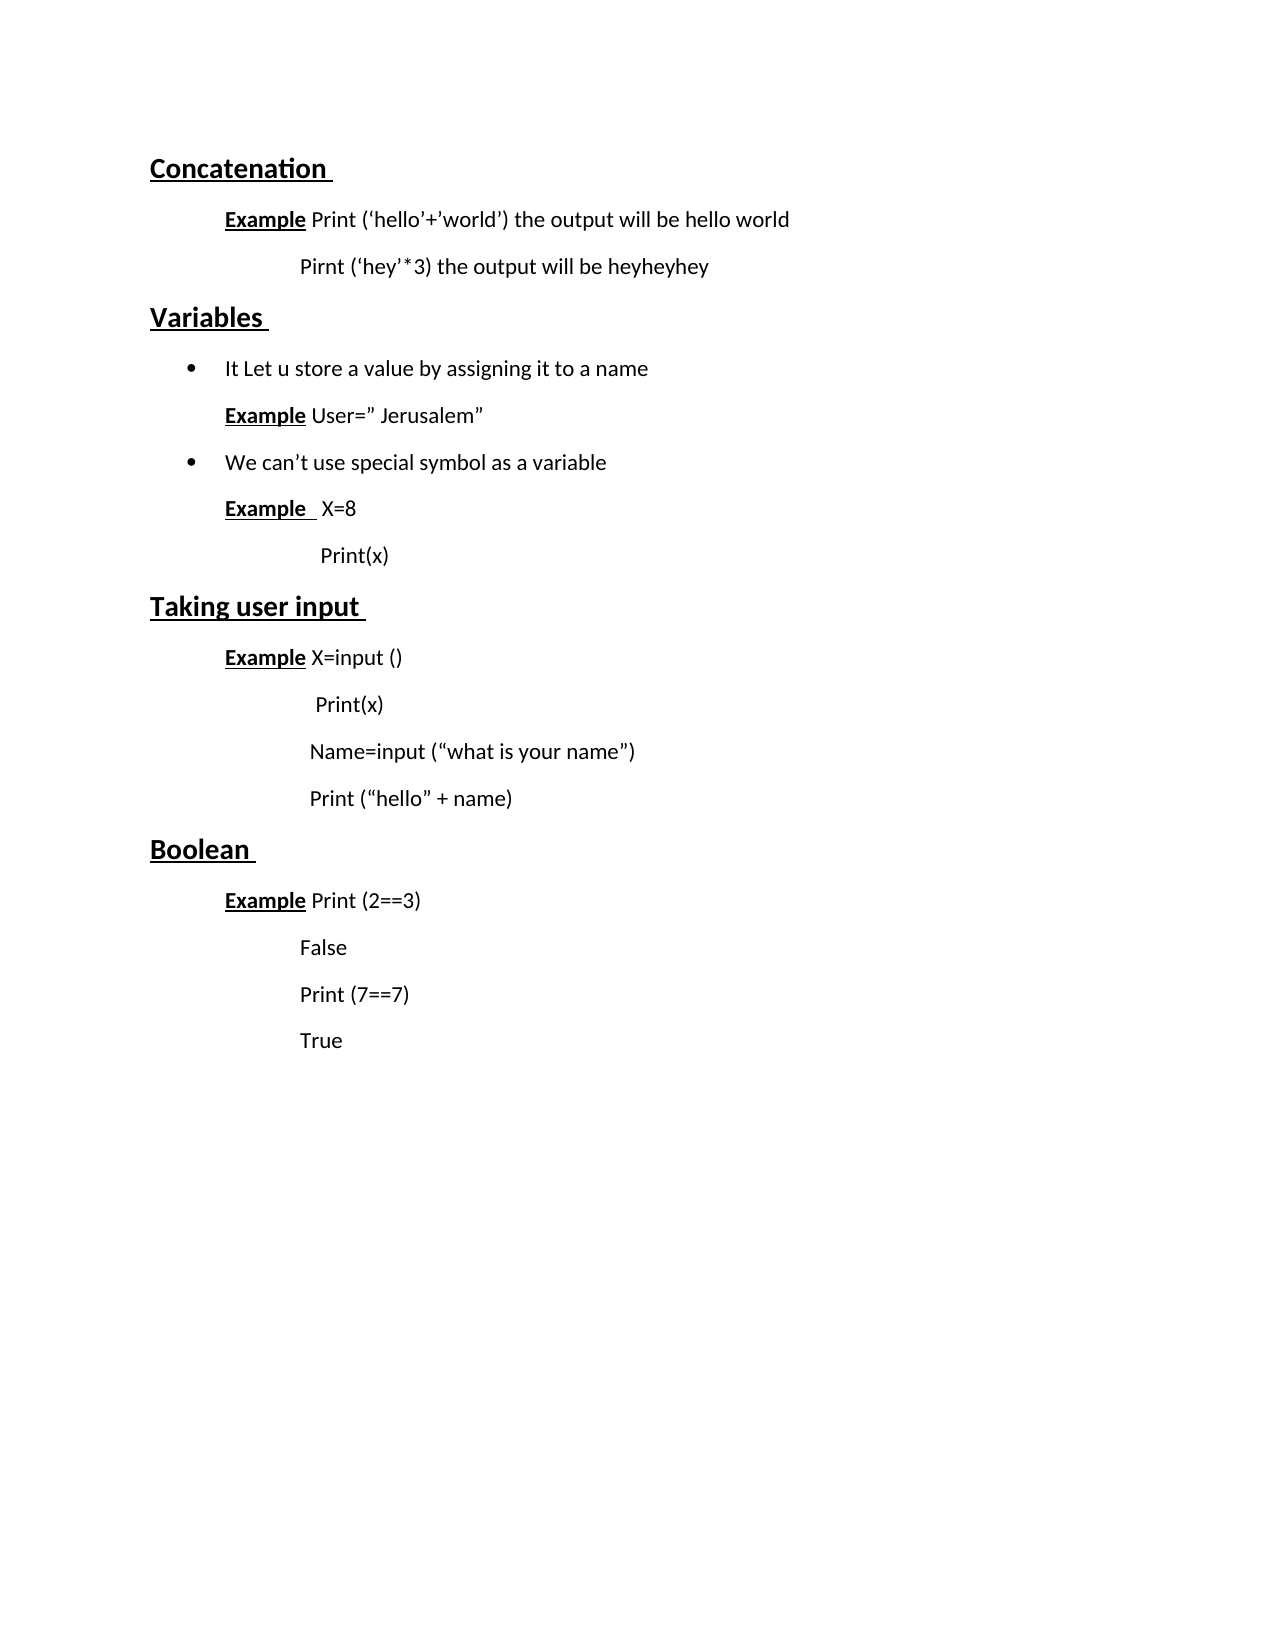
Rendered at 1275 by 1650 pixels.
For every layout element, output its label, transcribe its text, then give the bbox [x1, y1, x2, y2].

text False [300, 933, 1125, 961]
text Variables [150, 299, 1125, 334]
list We can’t use special symbol as a variable [187, 448, 1125, 476]
text Example User=” Jerusalem” [150, 401, 1125, 429]
text Boolean [150, 831, 1125, 867]
text Example Print (2==3) [225, 886, 1125, 914]
text Pirnt (‘hey’*3) the output will be heyheyhey [225, 252, 1125, 280]
text True [225, 1027, 1125, 1055]
text Taking user input [150, 588, 1125, 624]
text Example X=input () [150, 643, 1125, 671]
text Example Print (‘hello’+’world’) the output will be hello world [150, 205, 1125, 233]
text Name=input (“what is your name”) [150, 737, 1125, 765]
text Print (“hello” + name) [150, 784, 1125, 812]
text Concatenation [150, 150, 1125, 186]
text Example X=8 [225, 494, 1125, 523]
text Print(x) [300, 690, 1125, 718]
text Print (7==7) [225, 980, 1125, 1008]
text Print(x) [225, 541, 1125, 569]
list It Let u store a value by assigning it to a name [187, 354, 1125, 382]
